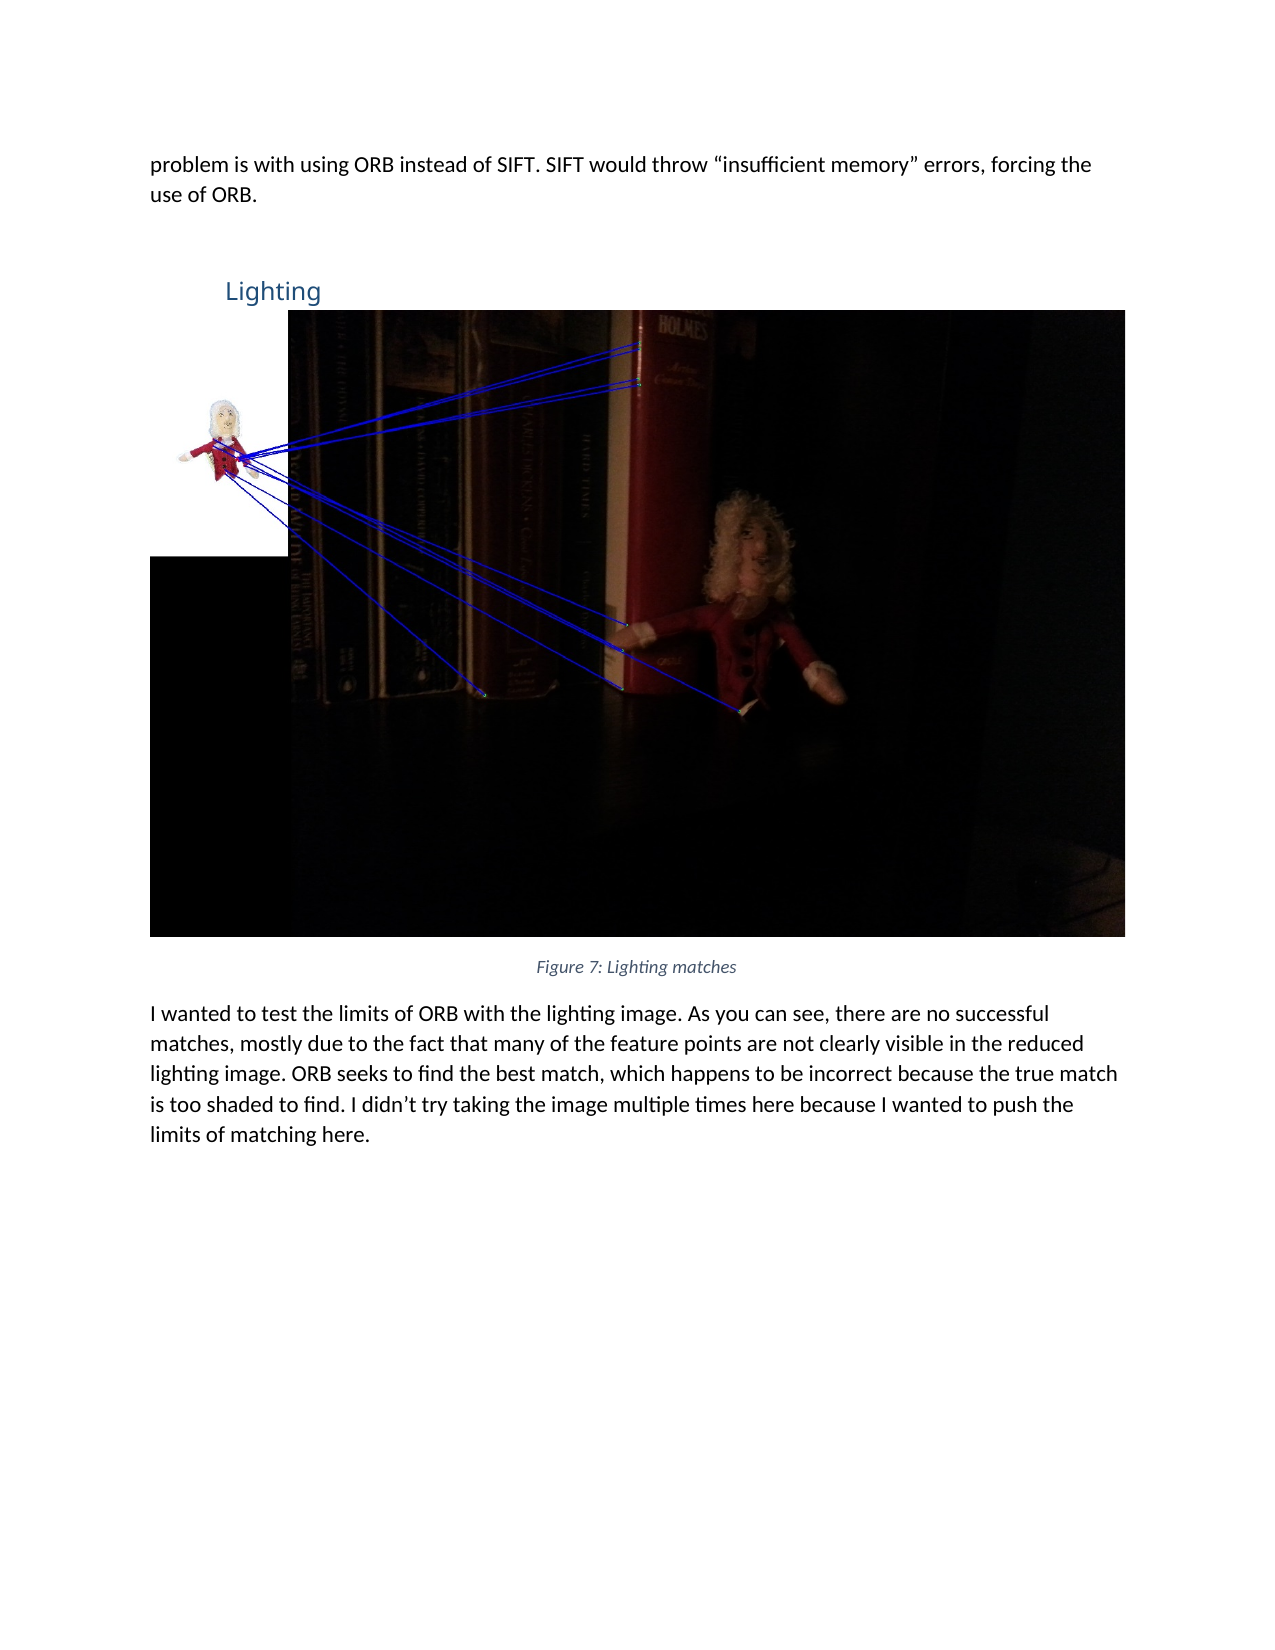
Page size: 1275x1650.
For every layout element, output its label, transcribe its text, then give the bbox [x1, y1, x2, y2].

subtitle Lighting [150, 274, 1125, 308]
picture [150, 310, 1125, 937]
text I wanted to test the limits of ORB with the lighting image. As you can see, there are no successful matches, mostly due to the fact that many of the feature points are not clearly visible in the reduced lighting image. ORB seeks to find the best match, which happens to be incorrect because the true match is too shaded to find. I didn’t try taking the image multiple times here because I wanted to push the limits of matching here. [150, 999, 1125, 1148]
